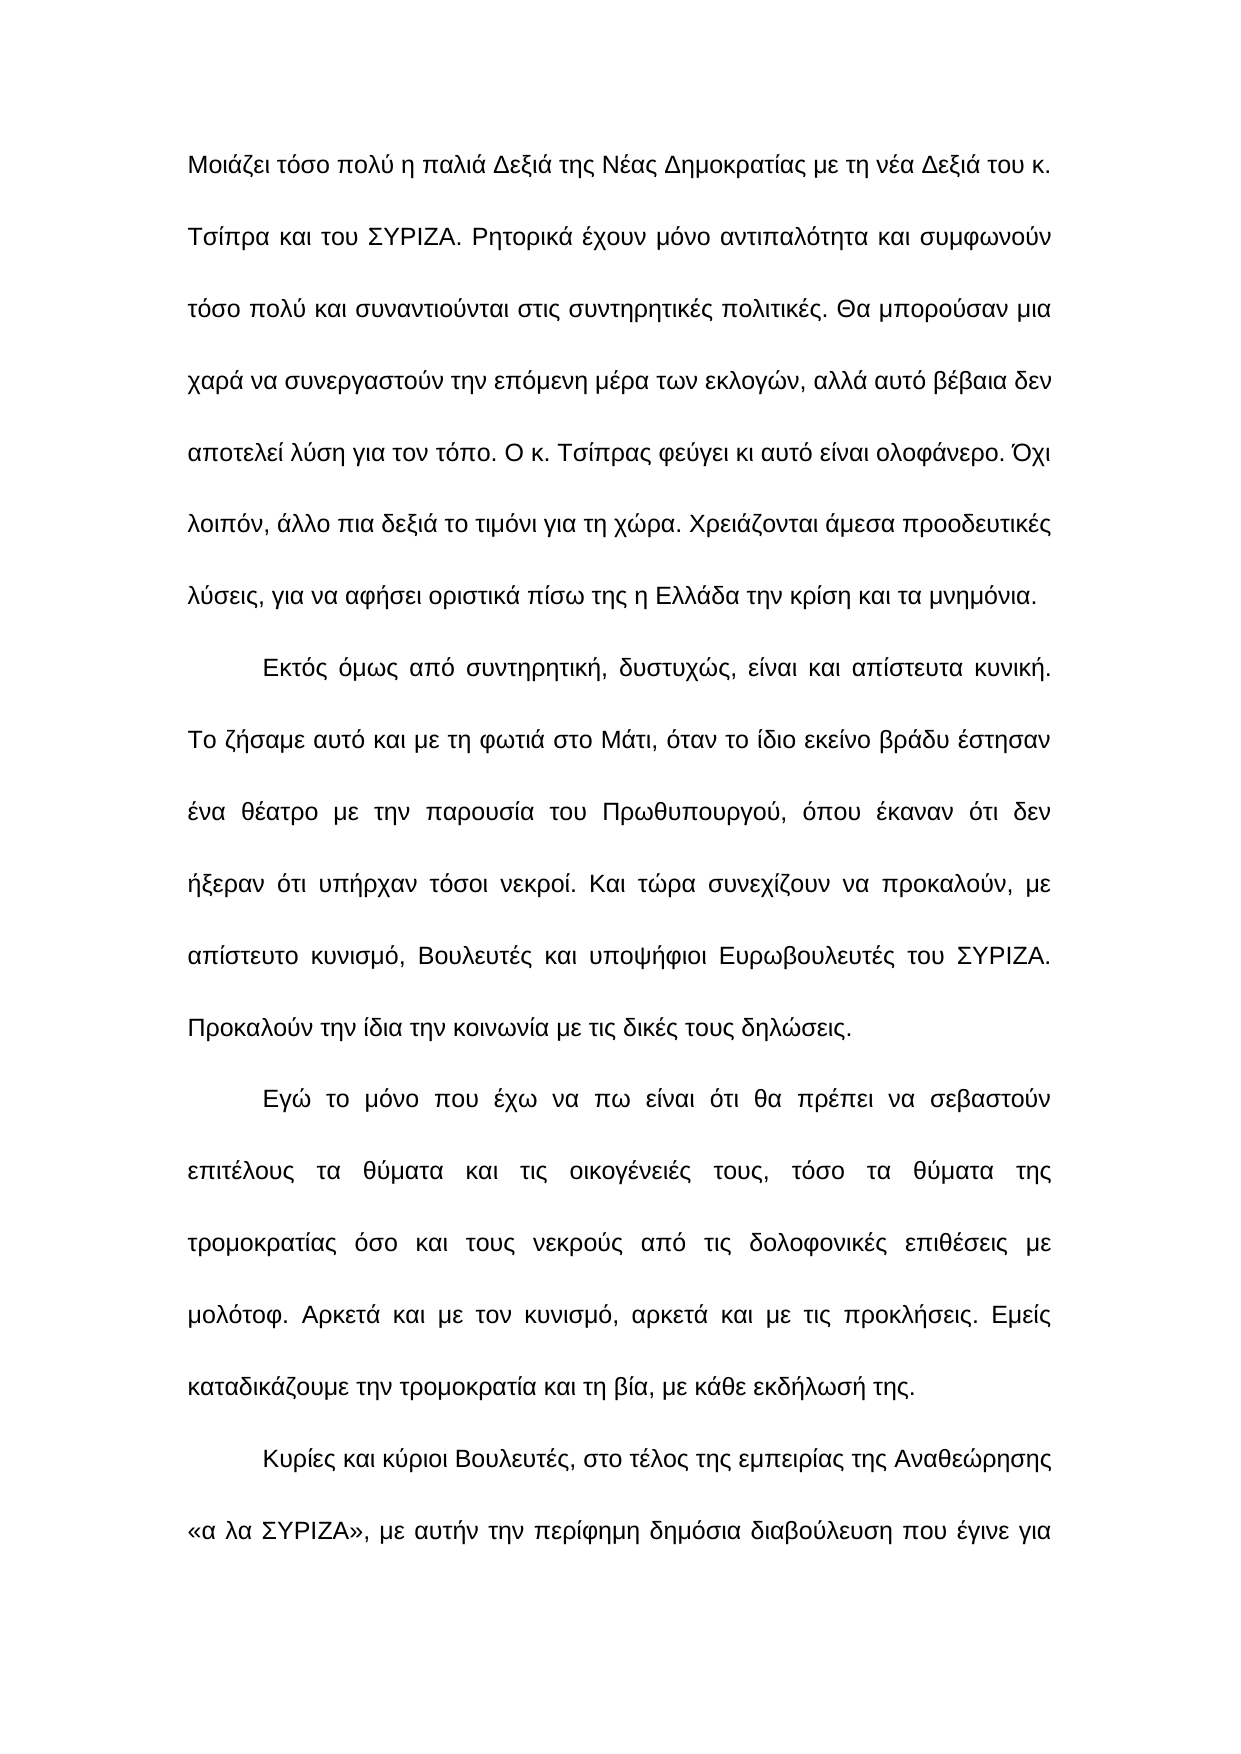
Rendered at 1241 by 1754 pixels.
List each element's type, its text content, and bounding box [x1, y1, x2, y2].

text Εκτός όμως από συντηρητική, δυστυχώς, είναι και απίστευτα κυνική. Το ζήσαμε αυτό και με τη φωτιά στο Μάτι, όταν το ίδιο εκείνο βράδυ έστησαν ένα θέατρο με την παρουσία του Πρωθυπουργού, όπου έκαναν ότι δεν ήξεραν ότι υπήρχαν τόσοι νεκροί. Και τώρα συνεχίζουν να προκαλούν, με απίστευτο κυνισμό, Βουλευτές και υποψήφιοι Ευρωβουλευτές του ΣΥΡΙΖΑ. Προκαλούν την ίδια την κοινωνία με τις δικές τους δηλώσεις. [187, 653, 1053, 1041]
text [187, 1444, 1053, 1544]
text Εγώ το μόνο που έχω να πω είναι ότι θα πρέπει να σεβαστούν επιτέλους τα θύματα και τις οικογένειές τους, τόσο τα θύματα της τρομοκρατίας όσο και τους νεκρούς από τις δολοφονικές επιθέσεις με μολότοφ. Αρκετά και με τον κυνισμό, αρκετά και με τις προκλήσεις. Εμείς καταδικάζουμε την τρομοκρατία και τη βία, με κάθε εκδήλωσή της. [187, 1084, 1053, 1401]
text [187, 150, 1053, 610]
